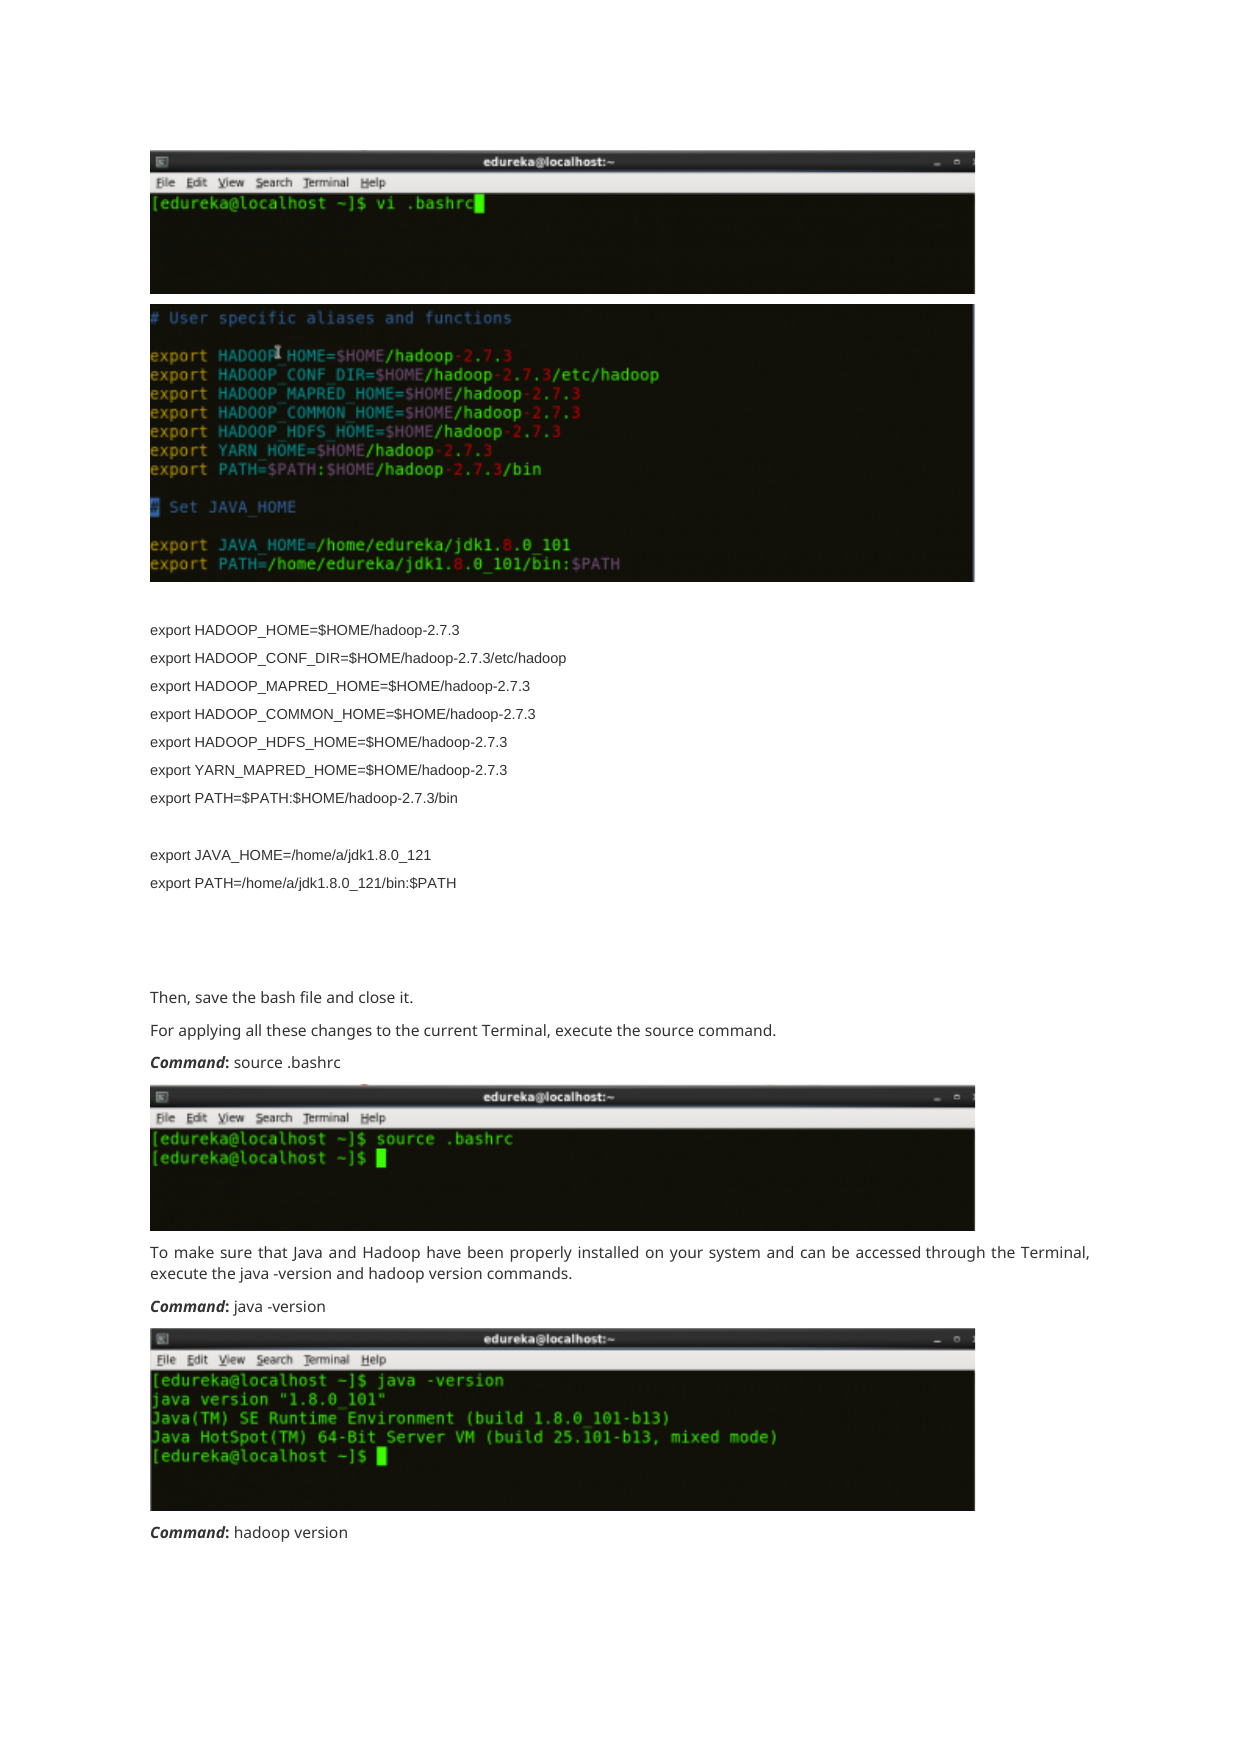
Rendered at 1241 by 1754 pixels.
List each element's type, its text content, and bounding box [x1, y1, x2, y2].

picture [150, 304, 976, 582]
text export JAVA_HOME=/home/a/jdk1.8.0_121 [150, 846, 1090, 863]
text To make sure that Java and Hadoop have been properly installed on your system and can be accessed through the Terminal, execute the java -version and hadoop version commands. [150, 1242, 1090, 1284]
text export YARN_MAPRED_HOME=$HOME/hadoop-2.7.3 [150, 762, 1090, 779]
text export PATH=$PATH:$HOME/hadoop-2.7.3/bin [150, 790, 1090, 807]
text export PATH=/home/a/jdk1.8.0_121/bin:$PATH [150, 874, 1090, 891]
text For applying all these changes to the current Terminal, execute the source command. [150, 1019, 1090, 1041]
picture [150, 1328, 976, 1511]
picture [150, 150, 976, 294]
text Then, save the bash file and close it. [150, 987, 1090, 1008]
text export HADOOP_MAPRED_HOME=$HOME/hadoop-2.7.3 [150, 678, 1090, 694]
text Command: source .bashrc [150, 1052, 1090, 1073]
text export HADOOP_COMMON_HOME=$HOME/hadoop-2.7.3 [150, 706, 1090, 722]
text Command: hadoop version [150, 1522, 1090, 1543]
text Command: java -version [150, 1295, 1090, 1317]
text export HADOOP_HDFS_HOME=$HOME/hadoop-2.7.3 [150, 734, 1090, 751]
text export HADOOP_HOME=$HOME/hadoop-2.7.3 [150, 621, 1090, 638]
text export HADOOP_CONF_DIR=$HOME/hadoop-2.7.3/etc/hadoop [150, 649, 1090, 666]
picture [150, 1084, 976, 1231]
